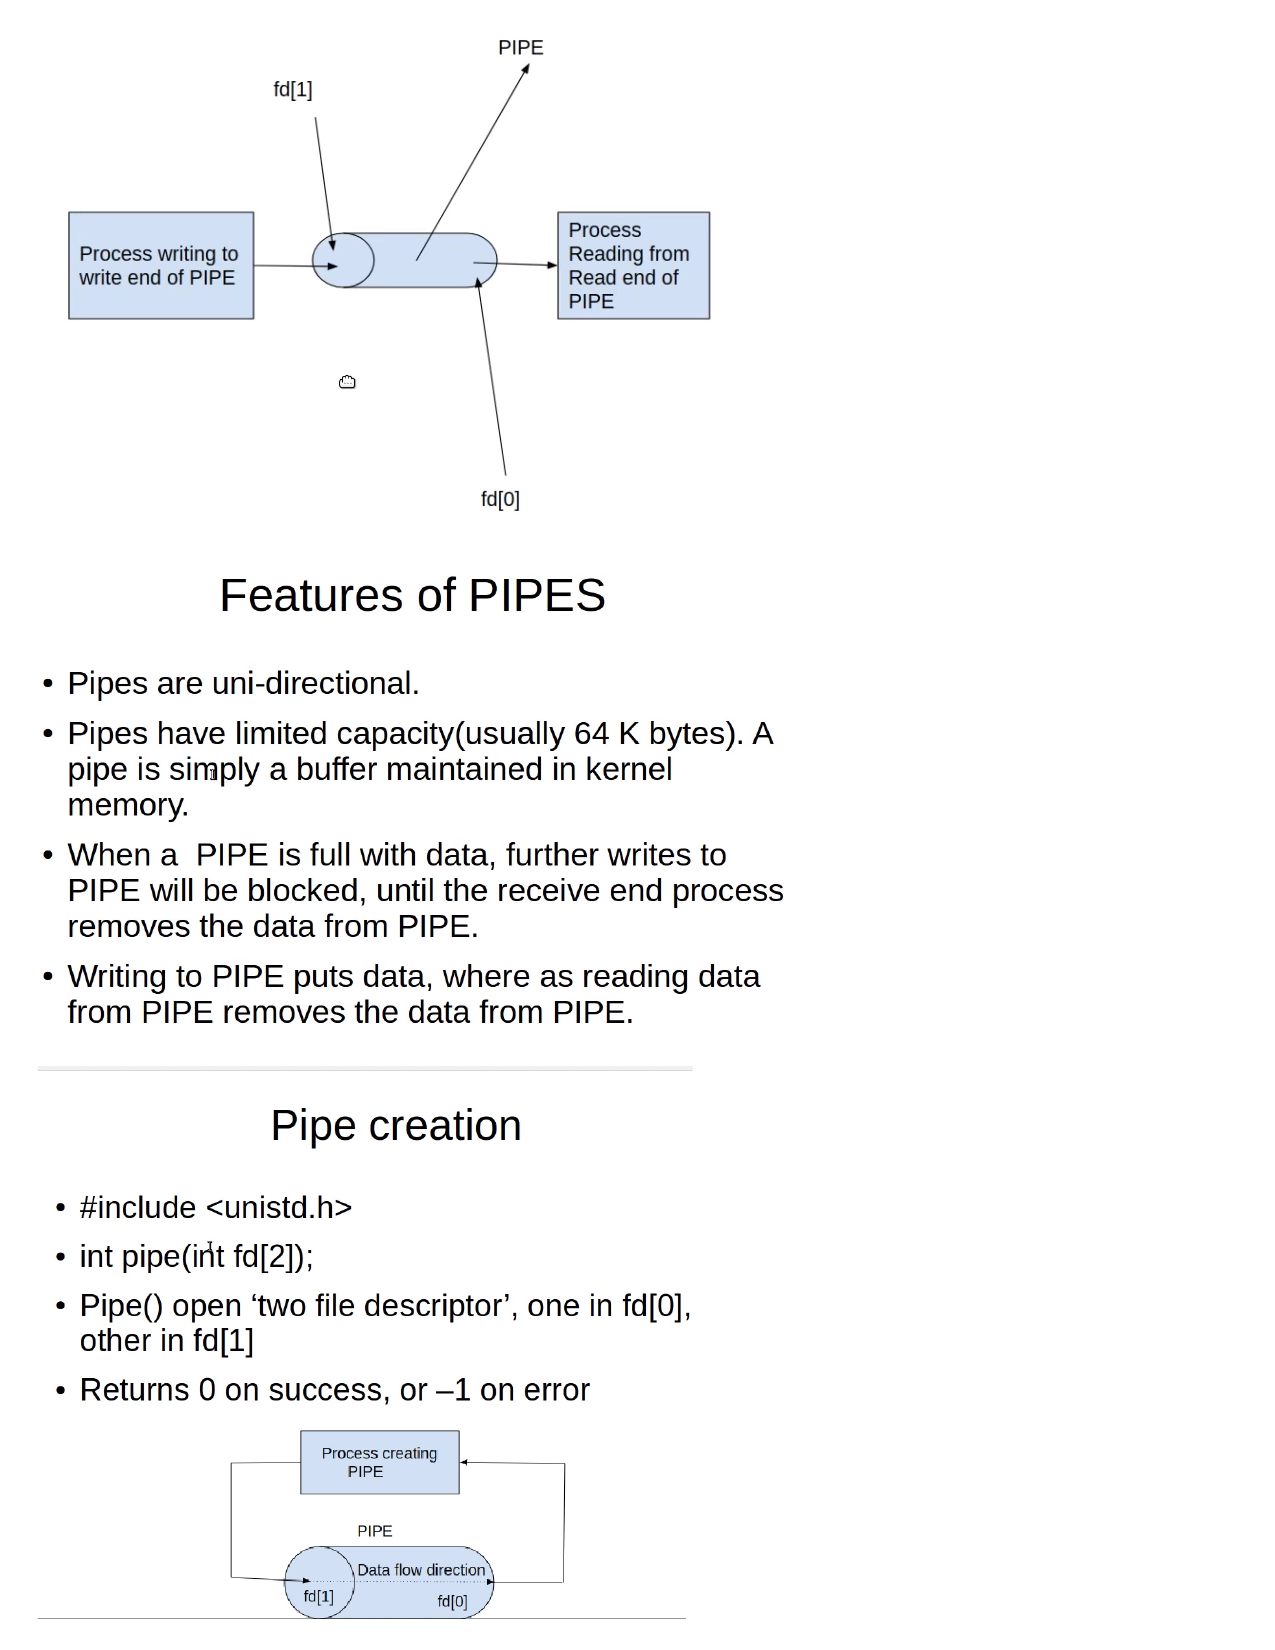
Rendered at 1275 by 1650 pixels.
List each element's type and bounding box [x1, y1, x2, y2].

picture [37, 1066, 693, 1619]
picture [37, 566, 791, 1045]
picture [37, 28, 719, 545]
